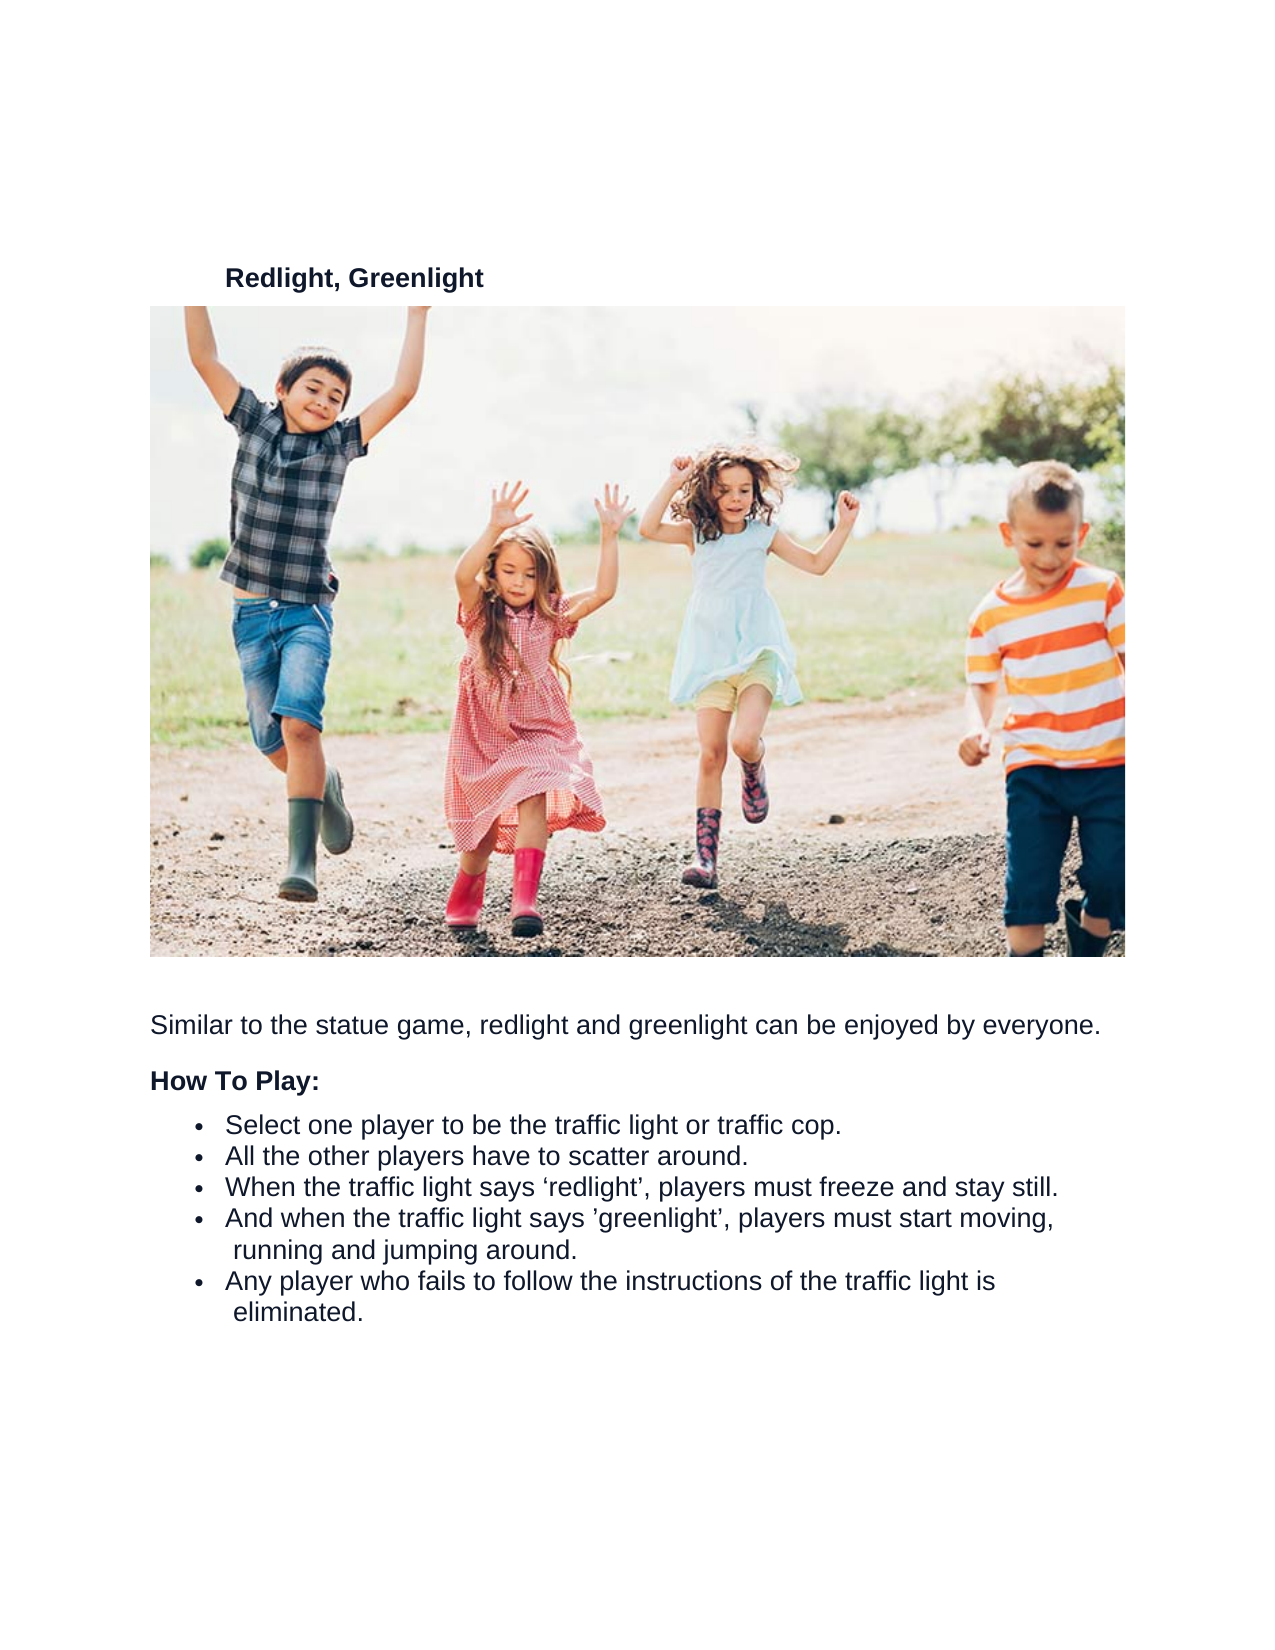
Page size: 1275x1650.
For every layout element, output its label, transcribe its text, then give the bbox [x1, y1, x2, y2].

text How To Play: [150, 1065, 1125, 1096]
list Any player who fails to follow the instructions of the traffic light is eliminated. [195, 1265, 1125, 1327]
text Redlight, Greenlight [150, 262, 1125, 294]
list When the traffic light says ‘redlight’, players must freeze and stay still. [195, 1171, 1125, 1202]
list All the other players have to scatter around. [195, 1140, 1125, 1171]
list Select one player to be the traffic light or traffic cop. [195, 1109, 1125, 1140]
text Similar to the statue game, redlight and greenlight can be enjoyed by everyone. [150, 1000, 1125, 1040]
list And when the traffic light says ’greenlight’, players must start moving, running and jumping around. [195, 1202, 1125, 1265]
picture [150, 306, 1125, 957]
